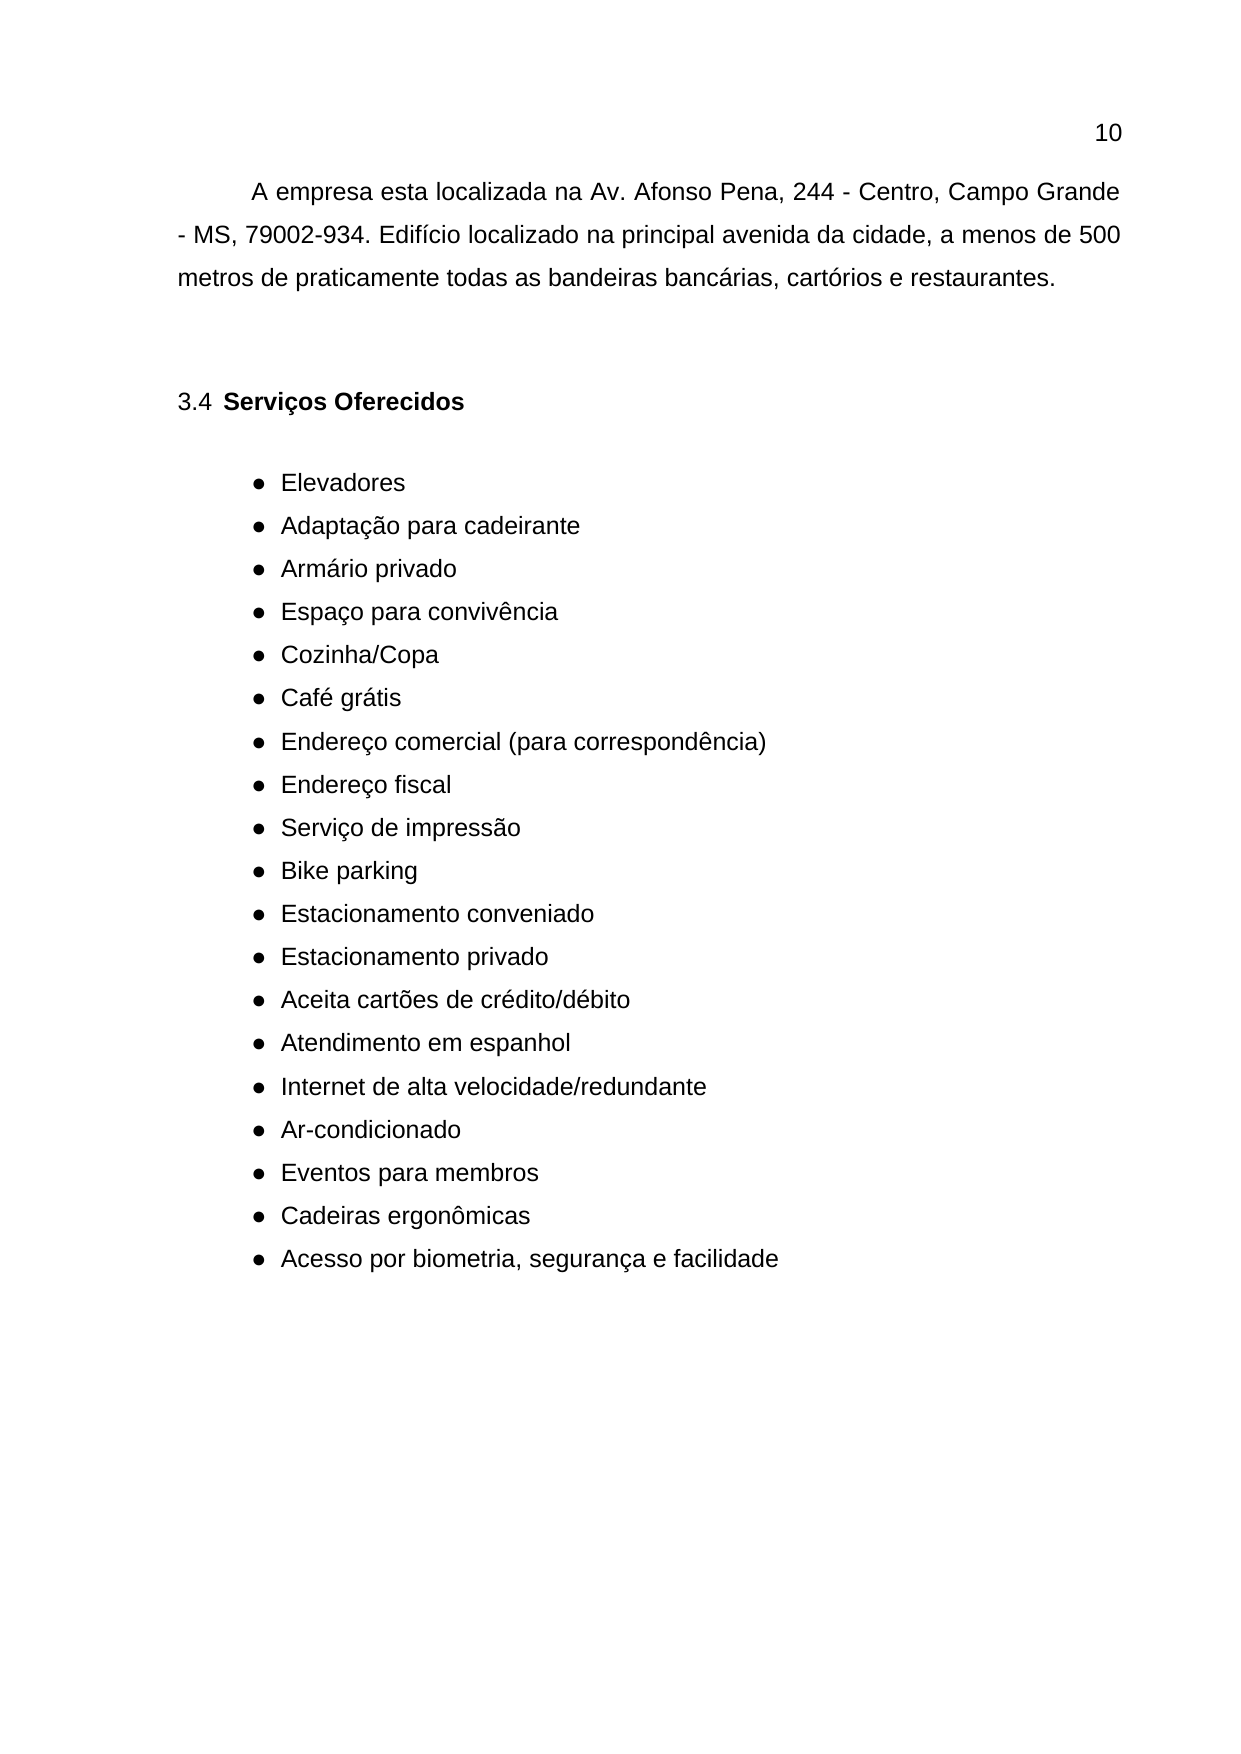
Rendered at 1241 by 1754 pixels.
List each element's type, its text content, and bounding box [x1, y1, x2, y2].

list Ar-condicionado [251, 1115, 1122, 1143]
list Atendimento em espanhol [251, 1028, 1122, 1057]
list Eventos para membros [251, 1158, 1122, 1187]
list Elevadores [251, 468, 1122, 497]
list Estacionamento conveniado [251, 899, 1122, 928]
list Endereço comercial (para correspondência) [251, 727, 1122, 755]
list Espaço para convivência [251, 597, 1122, 626]
list Cadeiras ergonômicas [251, 1201, 1122, 1230]
list Café grátis [251, 683, 1122, 712]
list Internet de alta velocidade/redundante [251, 1072, 1122, 1100]
list Bike parking [251, 856, 1122, 885]
list Aceita cartões de crédito/débito [251, 985, 1122, 1014]
title Serviços Oferecidos [177, 387, 1122, 416]
list Armário privado [251, 554, 1122, 583]
list Serviço de impressão [251, 813, 1122, 842]
text A empresa esta localizada na Av. Afonso Pena, 244 - Centro, Campo Grande - MS, 79002-934. Edifício localizado na principal avenida da cidade, a menos de 500 metros de praticamente todas as bandeiras bancárias, cartórios e restaurantes. [177, 177, 1122, 292]
list Adaptação para cadeirante [251, 511, 1122, 540]
list Estacionamento privado [251, 942, 1122, 971]
list Acesso por biometria, segurança e facilidade [251, 1244, 1122, 1273]
list Endereço fiscal [251, 770, 1122, 798]
list Cozinha/Copa [251, 640, 1122, 669]
